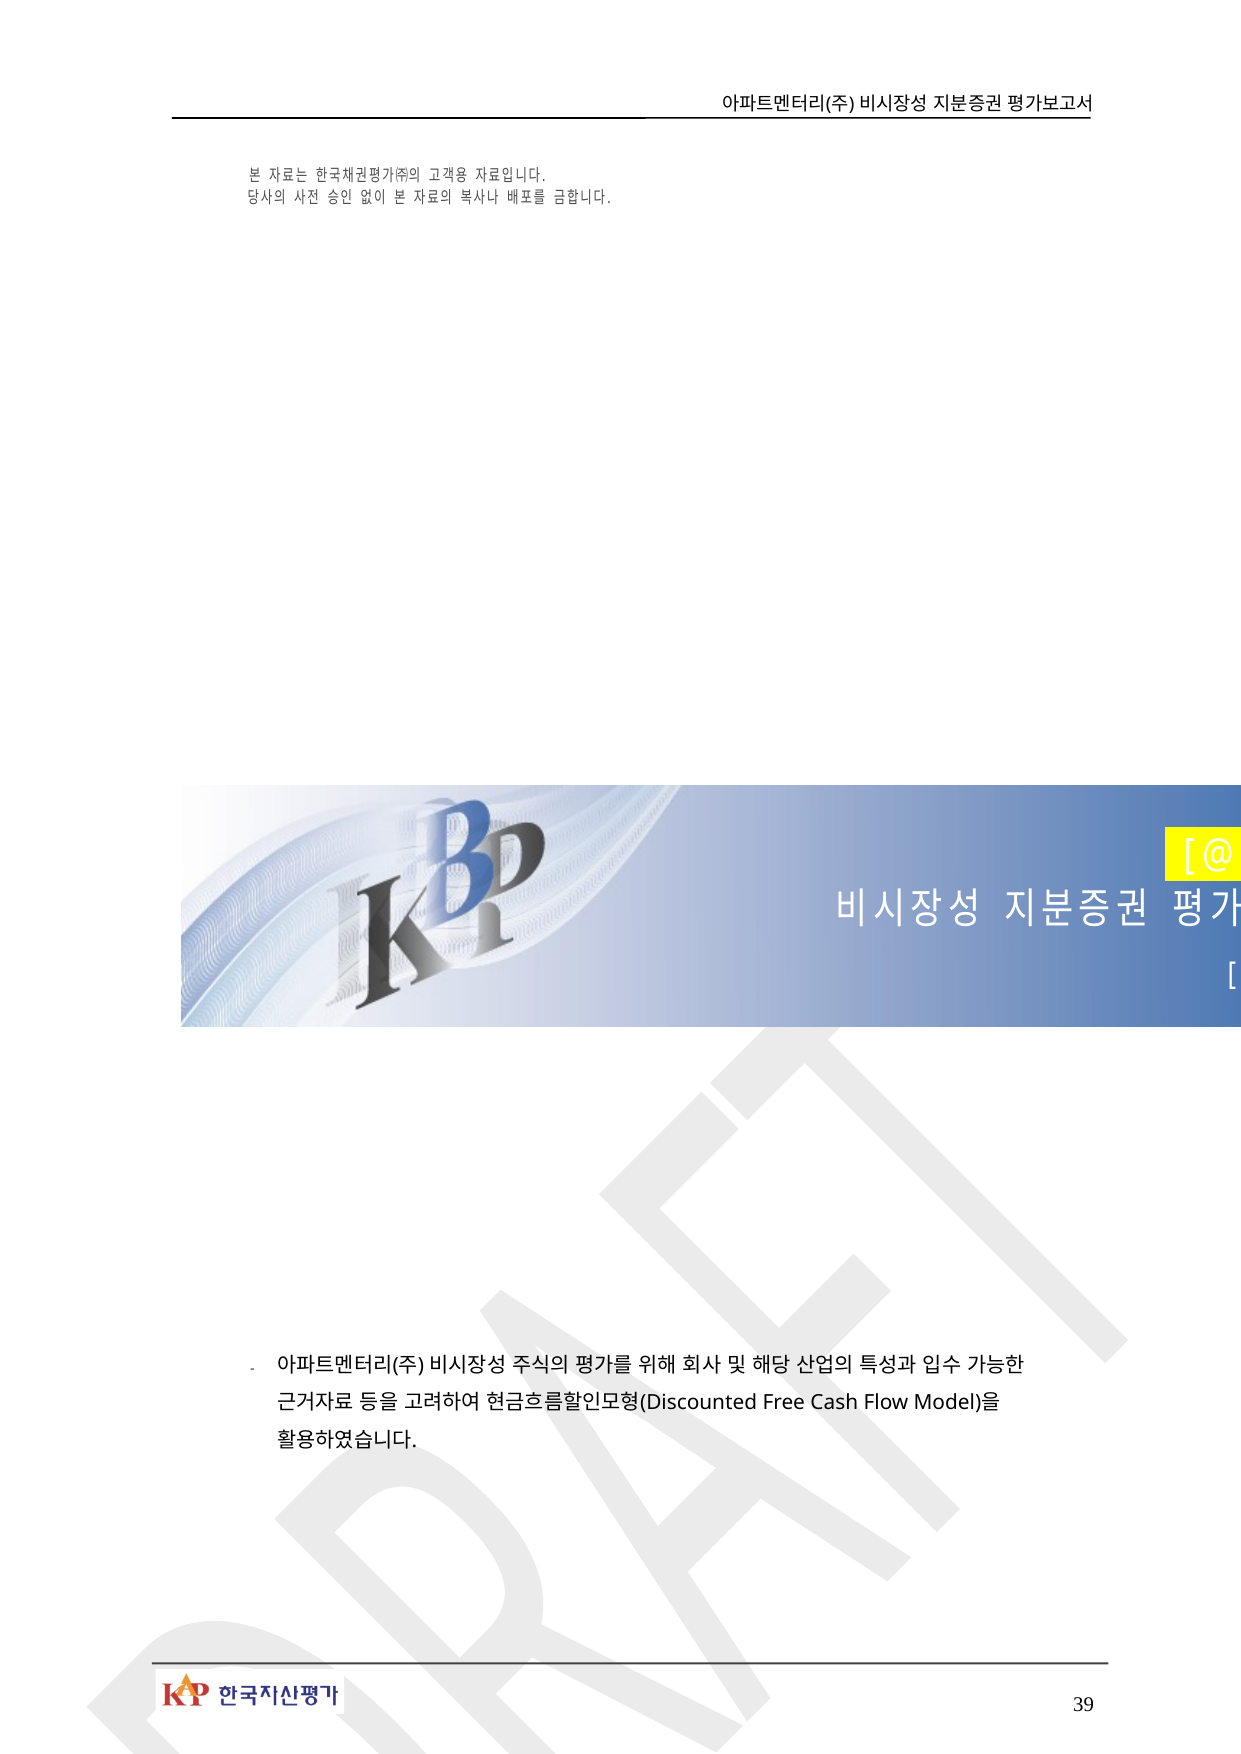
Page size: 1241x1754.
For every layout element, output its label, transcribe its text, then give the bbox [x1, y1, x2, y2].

list 아파트멘터리(주) 비시장성 주식의 평가를 위해 회사 및 해당 산업의 특성과 입수 가능한 근거자료 등을 고려하여 현금흐름할인모형(Discounted Free Cash Flow Model)을 활용하였습니다. [250, 1344, 1094, 1457]
picture [155, 1669, 345, 1714]
